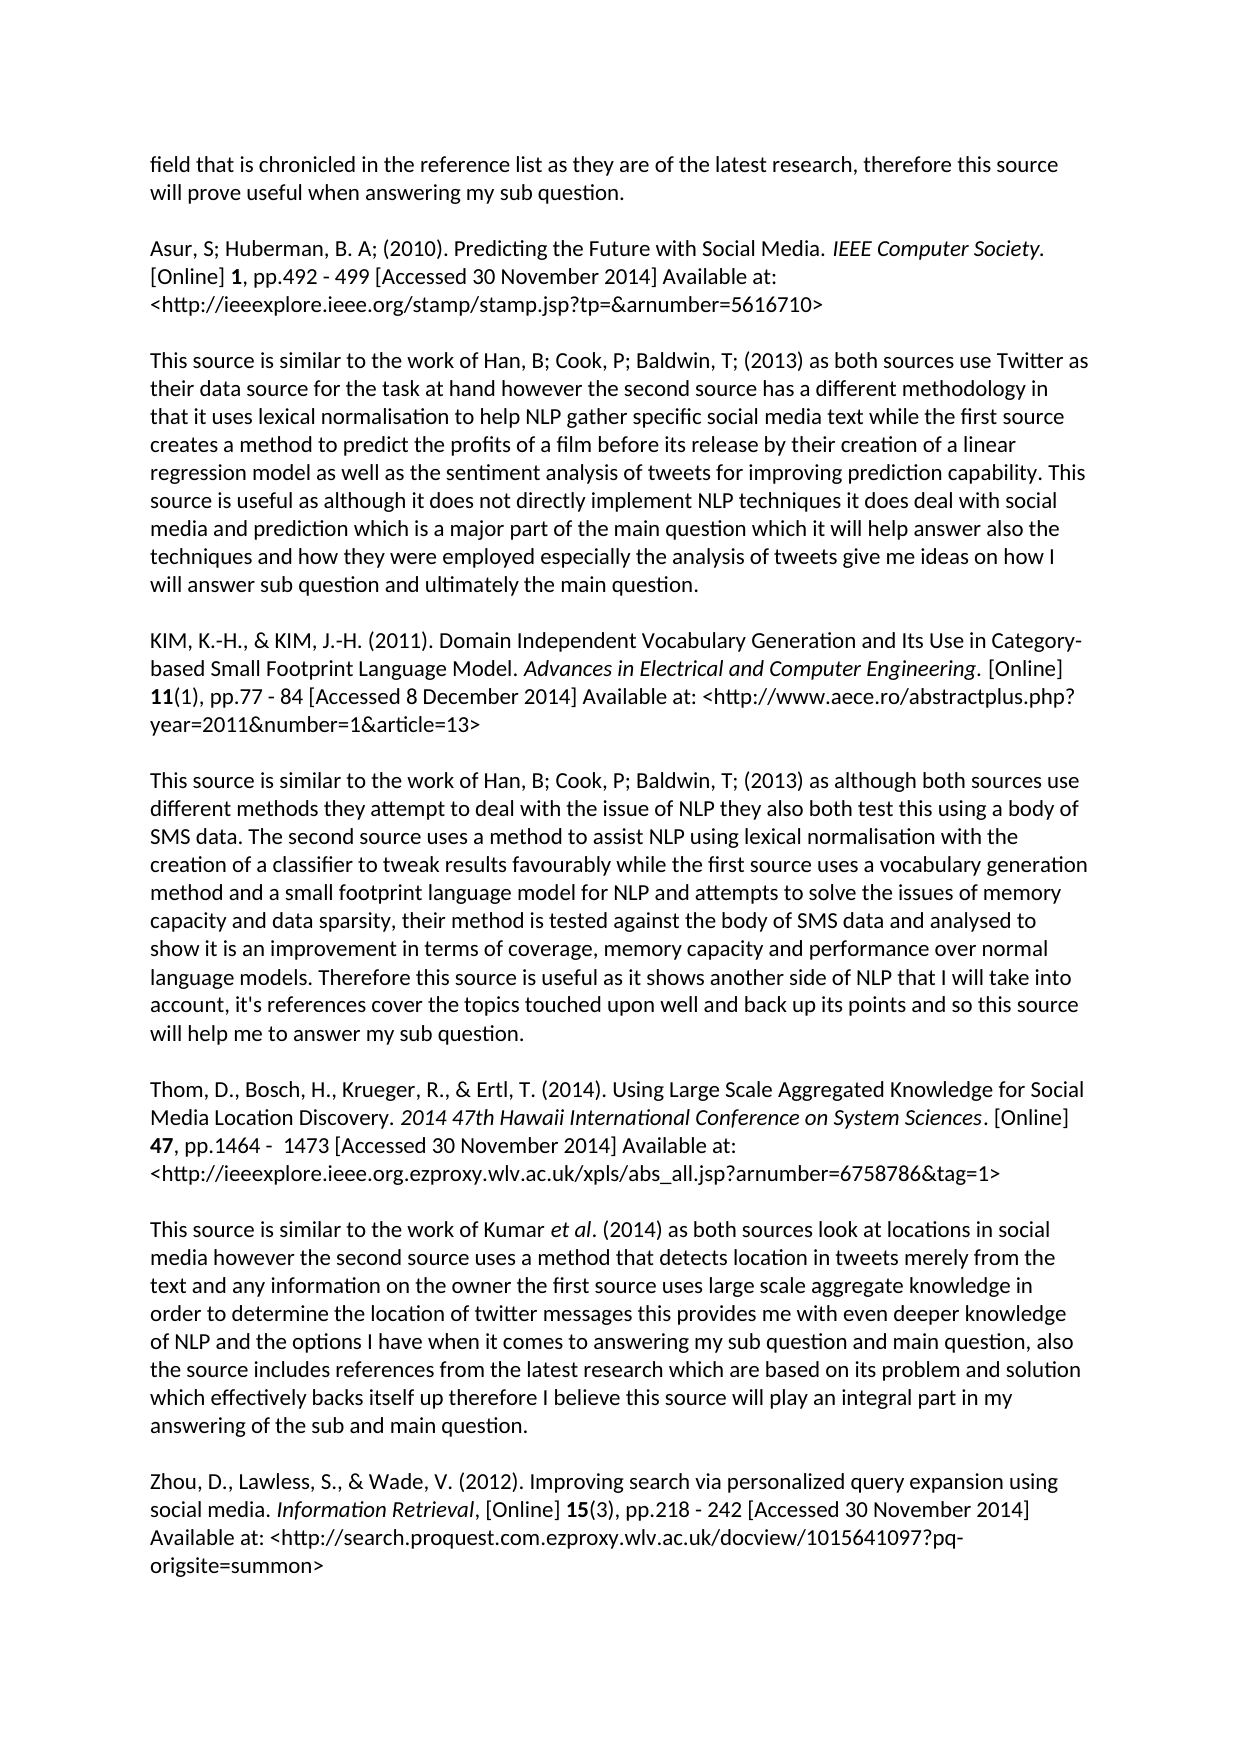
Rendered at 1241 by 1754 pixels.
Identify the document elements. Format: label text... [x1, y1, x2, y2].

text This source is similar to the work of Han, B; Cook, P; Baldwin, T; (2013) as although both sources use different methods they attempt to deal with the issue of NLP they also both test this using a body of SMS data. The second source uses a method to assist NLP using lexical normalisation with the creation of a classifier to tweak results favourably while the first source uses a vocabulary generation method and a small footprint language model for NLP and attempts to solve the issues of memory capacity and data sparsity, their method is tested against the body of SMS data and analysed to show it is an improvement in terms of coverage, memory capacity and performance over normal language models. Therefore this source is useful as it shows another side of NLP that I will take into account, it's references cover the topics touched upon well and back up its points and so this source will help me to answer my sub question. [150, 766, 1090, 1047]
text KIM, K.-H., & KIM, J.-H. (2011). Domain Independent Vocabulary Generation and Its Use in Category-based Small Footprint Language Model. Advances in Electrical and Computer Engineering. [Online] 11(1), pp.77 - 84 [Accessed 8 December 2014] Available at: <http://www.aece.ro/abstractplus.php?year=2011&number=1&article=13> [150, 626, 1090, 738]
text Asur, S; Huberman, B. A; (2010). Predicting the Future with Social Media. IEEE Computer Society. [Online] 1, pp.492 - 499 [Accessed 30 November 2014] Available at: <http://ieeexplore.ieee.org/stamp/stamp.jsp?tp=&arnumber=5616710> [150, 234, 1090, 318]
text Thom, D., Bosch, H., Krueger, R., & Ertl, T. (2014). Using Large Scale Aggregated Knowledge for Social Media Location Discovery. 2014 47th Hawaii International Conference on System Sciences. [Online] 47, pp.1464 - 1473 [Accessed 30 November 2014] Available at: <http://ieeexplore.ieee.org.ezproxy.wlv.ac.uk/xpls/abs_all.jsp?arnumber=6758786&tag=1> [150, 1075, 1090, 1187]
text Zhou, D., Lawless, S., & Wade, V. (2012). Improving search via personalized query expansion using social media. Information Retrieval, [Online] 15(3), pp.218 - 242 [Accessed 30 November 2014] Available at: <http://search.proquest.com.ezproxy.wlv.ac.uk/docview/1015641097?pq-origsite=summon> [150, 1467, 1090, 1579]
text This source is similar to the work of Kumar et al. (2014) as both sources look at locations in social media however the second source uses a method that detects location in tweets merely from the text and any information on the owner the first source uses large scale aggregate knowledge in order to determine the location of twitter messages this provides me with even deeper knowledge of NLP and the options I have when it comes to answering my sub question and main question, also the source includes references from the latest research which are based on its problem and solution which effectively backs itself up therefore I believe this source will play an integral part in my answering of the sub and main question. [529, 1215, 1090, 1439]
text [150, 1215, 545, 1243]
text This source is similar to the work of Han, B; Cook, P; Baldwin, T; (2013) as both sources use Twitter as their data source for the task at hand however the second source has a different methodology in that it uses lexical normalisation to help NLP gather specific social media text while the first source creates a method to predict the profits of a film before its release by their creation of a linear regression model as well as the sentiment analysis of tweets for improving prediction capability. This source is useful as although it does not directly implement NLP techniques it does deal with social media and prediction which is a major part of the main question which it will help answer also the techniques and how they were employed especially the analysis of tweets give me ideas on how I will answer sub question and ultimately the main question. [150, 346, 1090, 598]
